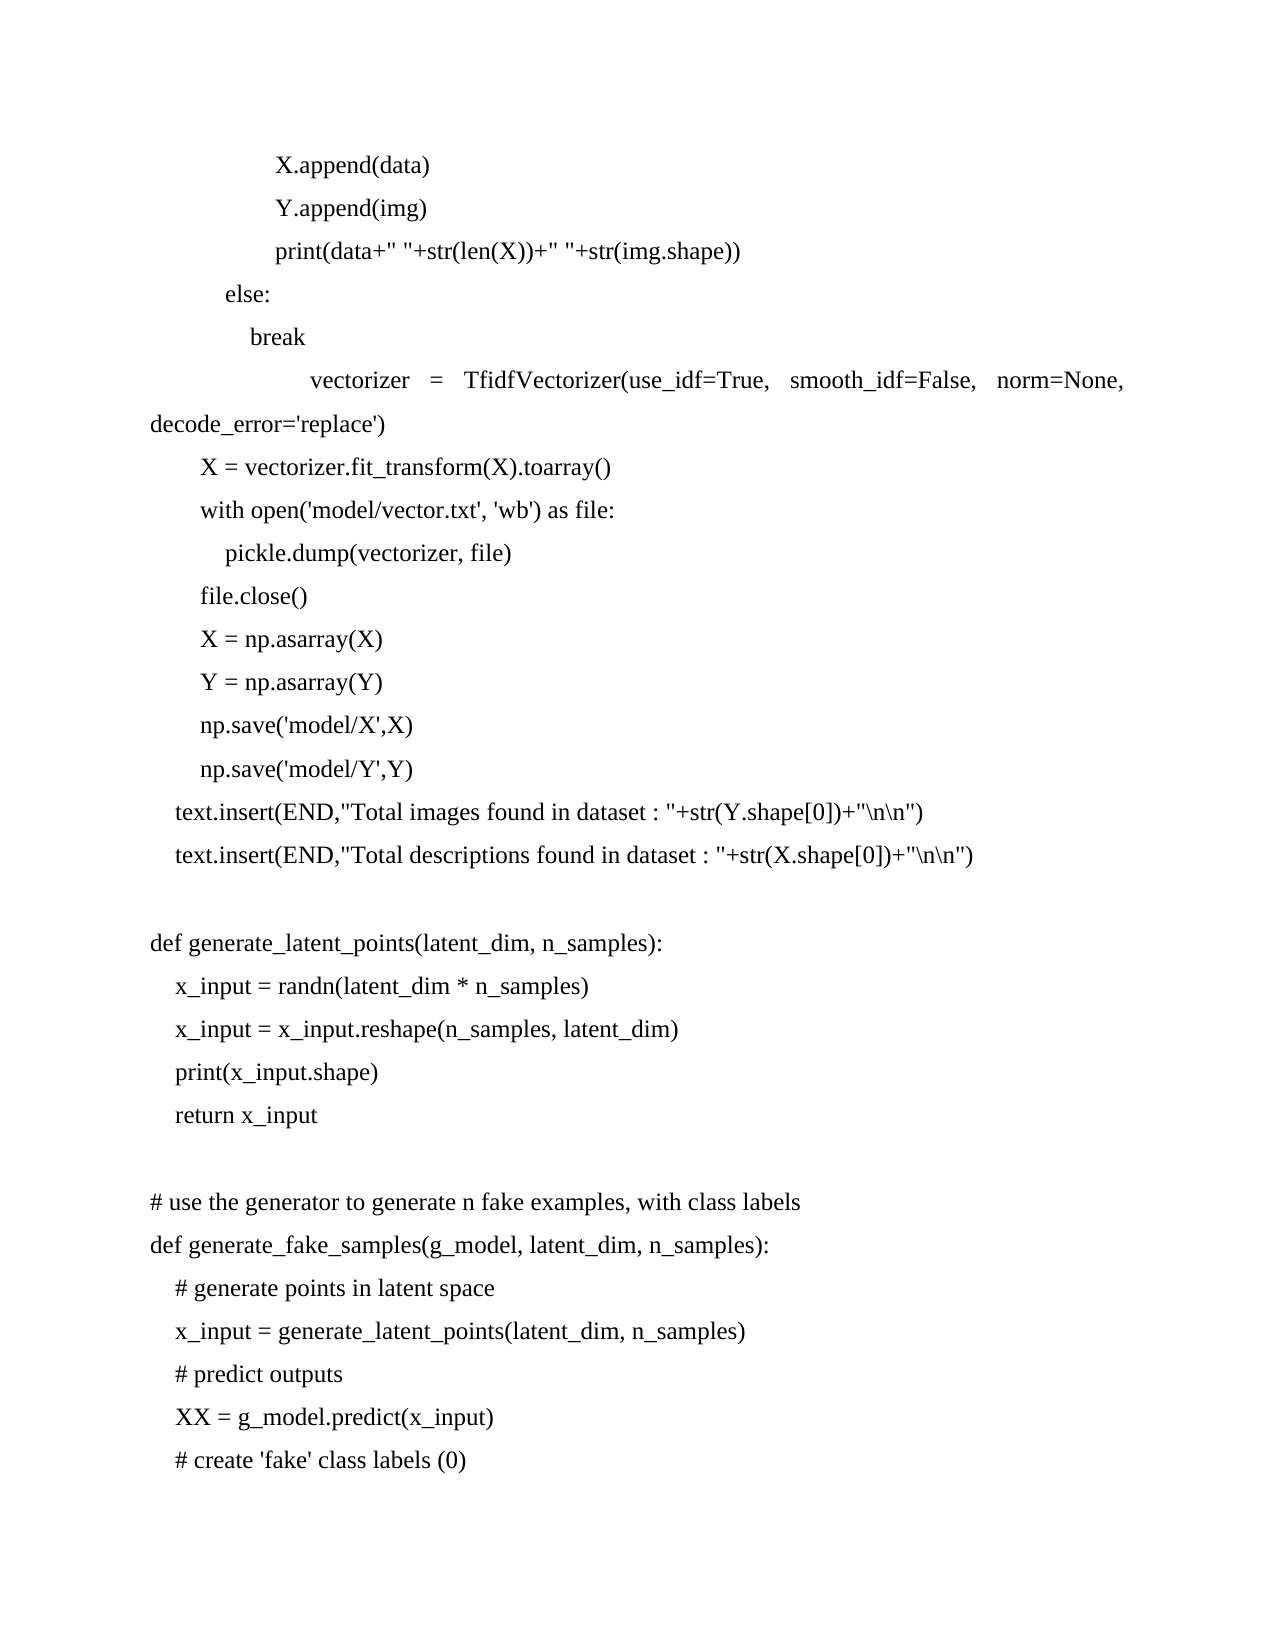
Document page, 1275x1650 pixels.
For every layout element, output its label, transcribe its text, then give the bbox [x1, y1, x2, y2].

text vectorizer = TfidfVectorizer(use_idf=True, smooth_idf=False, norm=None, decode_error='replace') [150, 366, 1125, 437]
text x_input = generate_latent_points(latent_dim, n_samples) [150, 1316, 1125, 1345]
text file.close() [150, 581, 1125, 610]
text break [150, 322, 1125, 351]
text text.insert(END,"Total images found in dataset : "+str(Y.shape[0])+"\n\n") [150, 797, 1125, 826]
text np.save('model/X',X) [150, 711, 1125, 739]
text def generate_latent_points(latent_dim, n_samples): [150, 928, 1125, 957]
text X = np.asarray(X) [150, 624, 1125, 653]
text Y.append(img) [150, 193, 1125, 222]
text np.save('model/Y',Y) [150, 754, 1125, 782]
text XX = g_model.predict(x_input) [150, 1402, 1125, 1431]
text else: [150, 279, 1125, 308]
text pickle.dump(vectorizer, file) [150, 538, 1125, 567]
text print(x_input.shape) [150, 1057, 1125, 1086]
text X.append(data) [150, 150, 1125, 179]
text X = vectorizer.fit_transform(X).toarray() [150, 452, 1125, 481]
text return x_input [150, 1100, 1125, 1129]
text text.insert(END,"Total descriptions found in dataset : "+str(X.shape[0])+"\n\n") [150, 840, 1125, 869]
text with open('model/vector.txt', 'wb') as file: [150, 495, 1125, 524]
text # use the generator to generate n fake examples, with class labels [150, 1187, 1125, 1215]
text print(data+" "+str(len(X))+" "+str(img.shape)) [150, 236, 1125, 265]
text Y = np.asarray(Y) [150, 667, 1125, 696]
text def generate_fake_samples(g_model, latent_dim, n_samples): [150, 1230, 1125, 1258]
text x_input = x_input.reshape(n_samples, latent_dim) [150, 1014, 1125, 1043]
text x_input = randn(latent_dim * n_samples) [150, 971, 1125, 1000]
text # create 'fake' class labels (0) [150, 1445, 1125, 1474]
text # generate points in latent space [150, 1273, 1125, 1302]
text # predict outputs [150, 1359, 1125, 1388]
